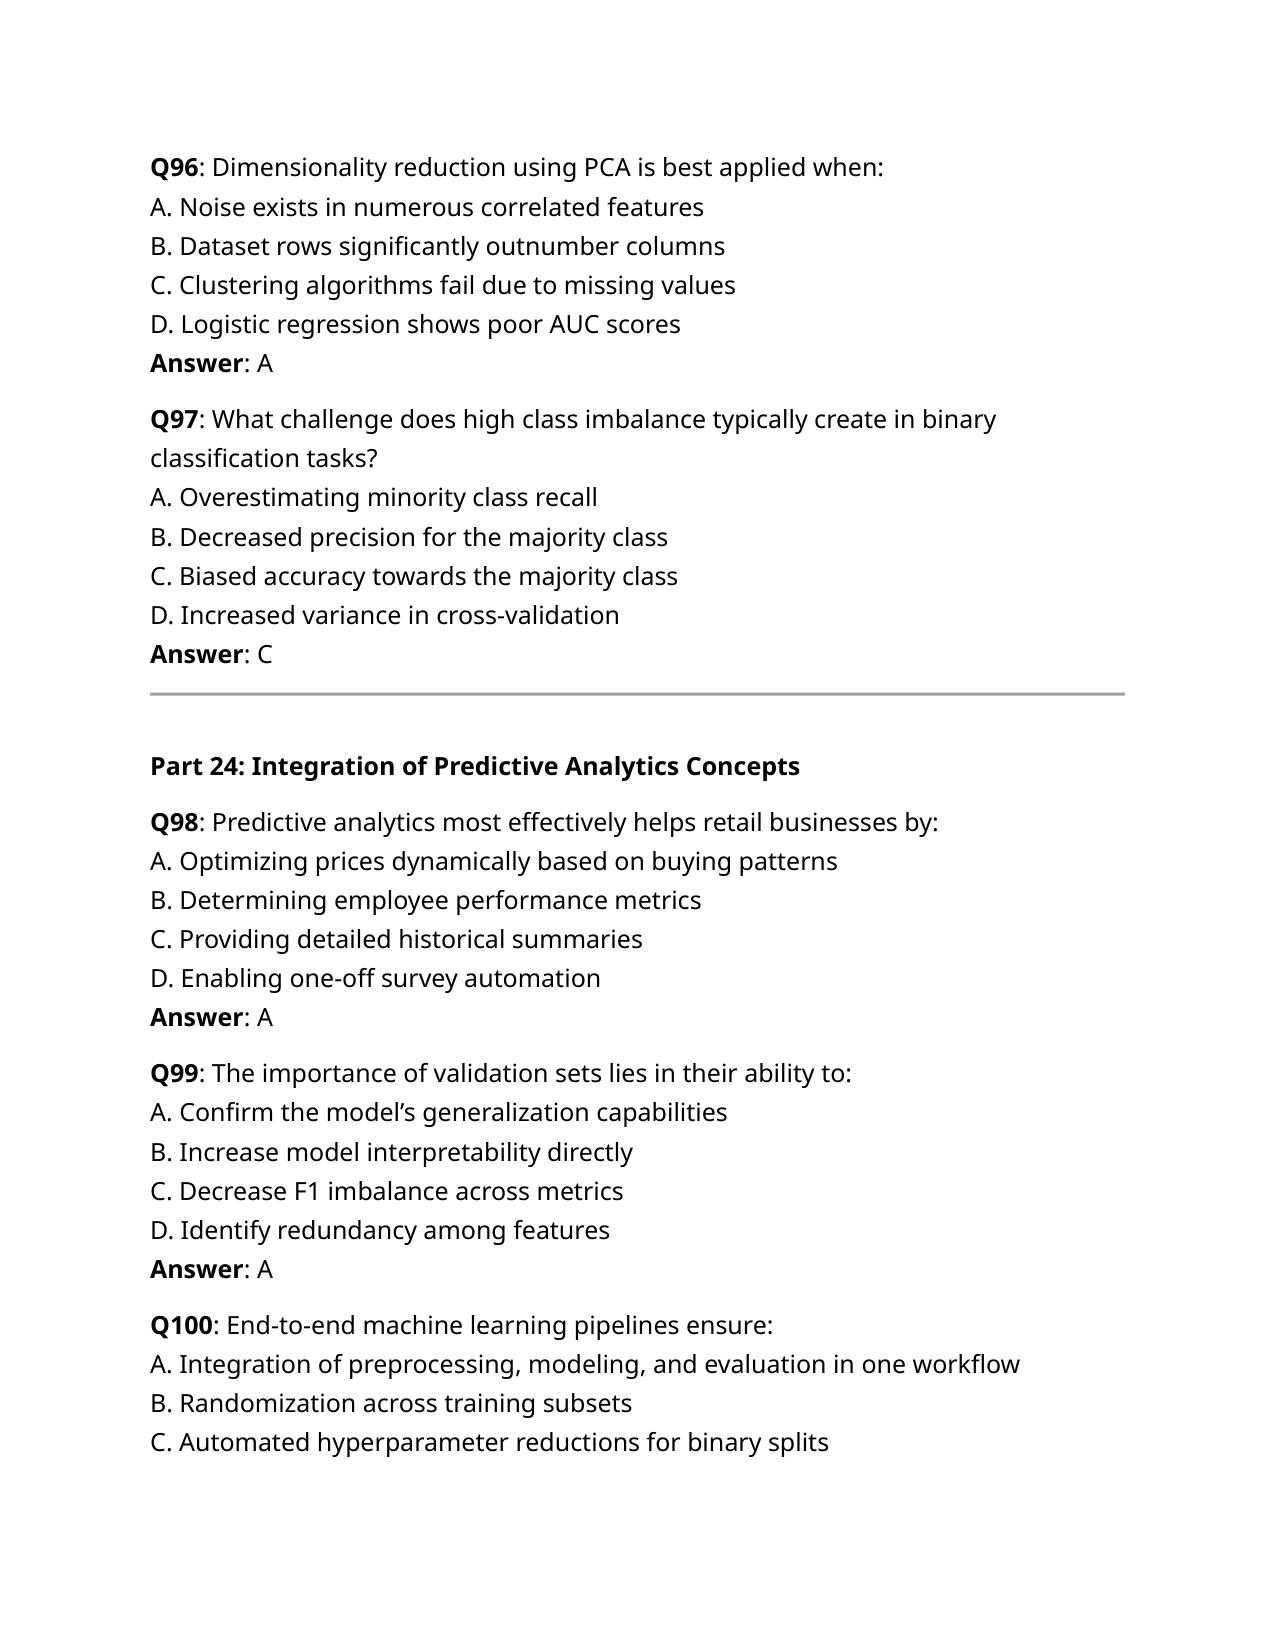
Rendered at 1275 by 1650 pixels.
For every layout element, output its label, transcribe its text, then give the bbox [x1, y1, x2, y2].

text Q96: Dimensionality reduction using PCA is best applied when: A. Noise exists in numerous correlated features B. Dataset rows significantly outnumber columns C. Clustering algorithms fail due to missing values D. Logistic regression shows poor AUC scores Answer: A [150, 150, 1125, 380]
text Part 24: Integration of Predictive Analytics Concepts [150, 748, 1125, 782]
text Q97: What challenge does high class imbalance typically create in binary classification tasks? A. Overestimating minority class recall B. Decreased precision for the majority class C. Biased accuracy towards the majority class D. Increased variance in cross-validation Answer: C [150, 402, 1125, 671]
text Q99: The importance of validation sets lies in their ability to: A. Confirm the model’s generalization capabilities B. Increase model interpretability directly C. Decrease F1 imbalance across metrics D. Identify redundancy among features Answer: A [150, 1056, 1125, 1286]
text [150, 1307, 1125, 1459]
text Q98: Predictive analytics most effectively helps retail businesses by: A. Optimizing prices dynamically based on buying patterns B. Determining employee performance metrics C. Providing detailed historical summaries D. Enabling one-off survey automation Answer: A [150, 804, 1125, 1034]
